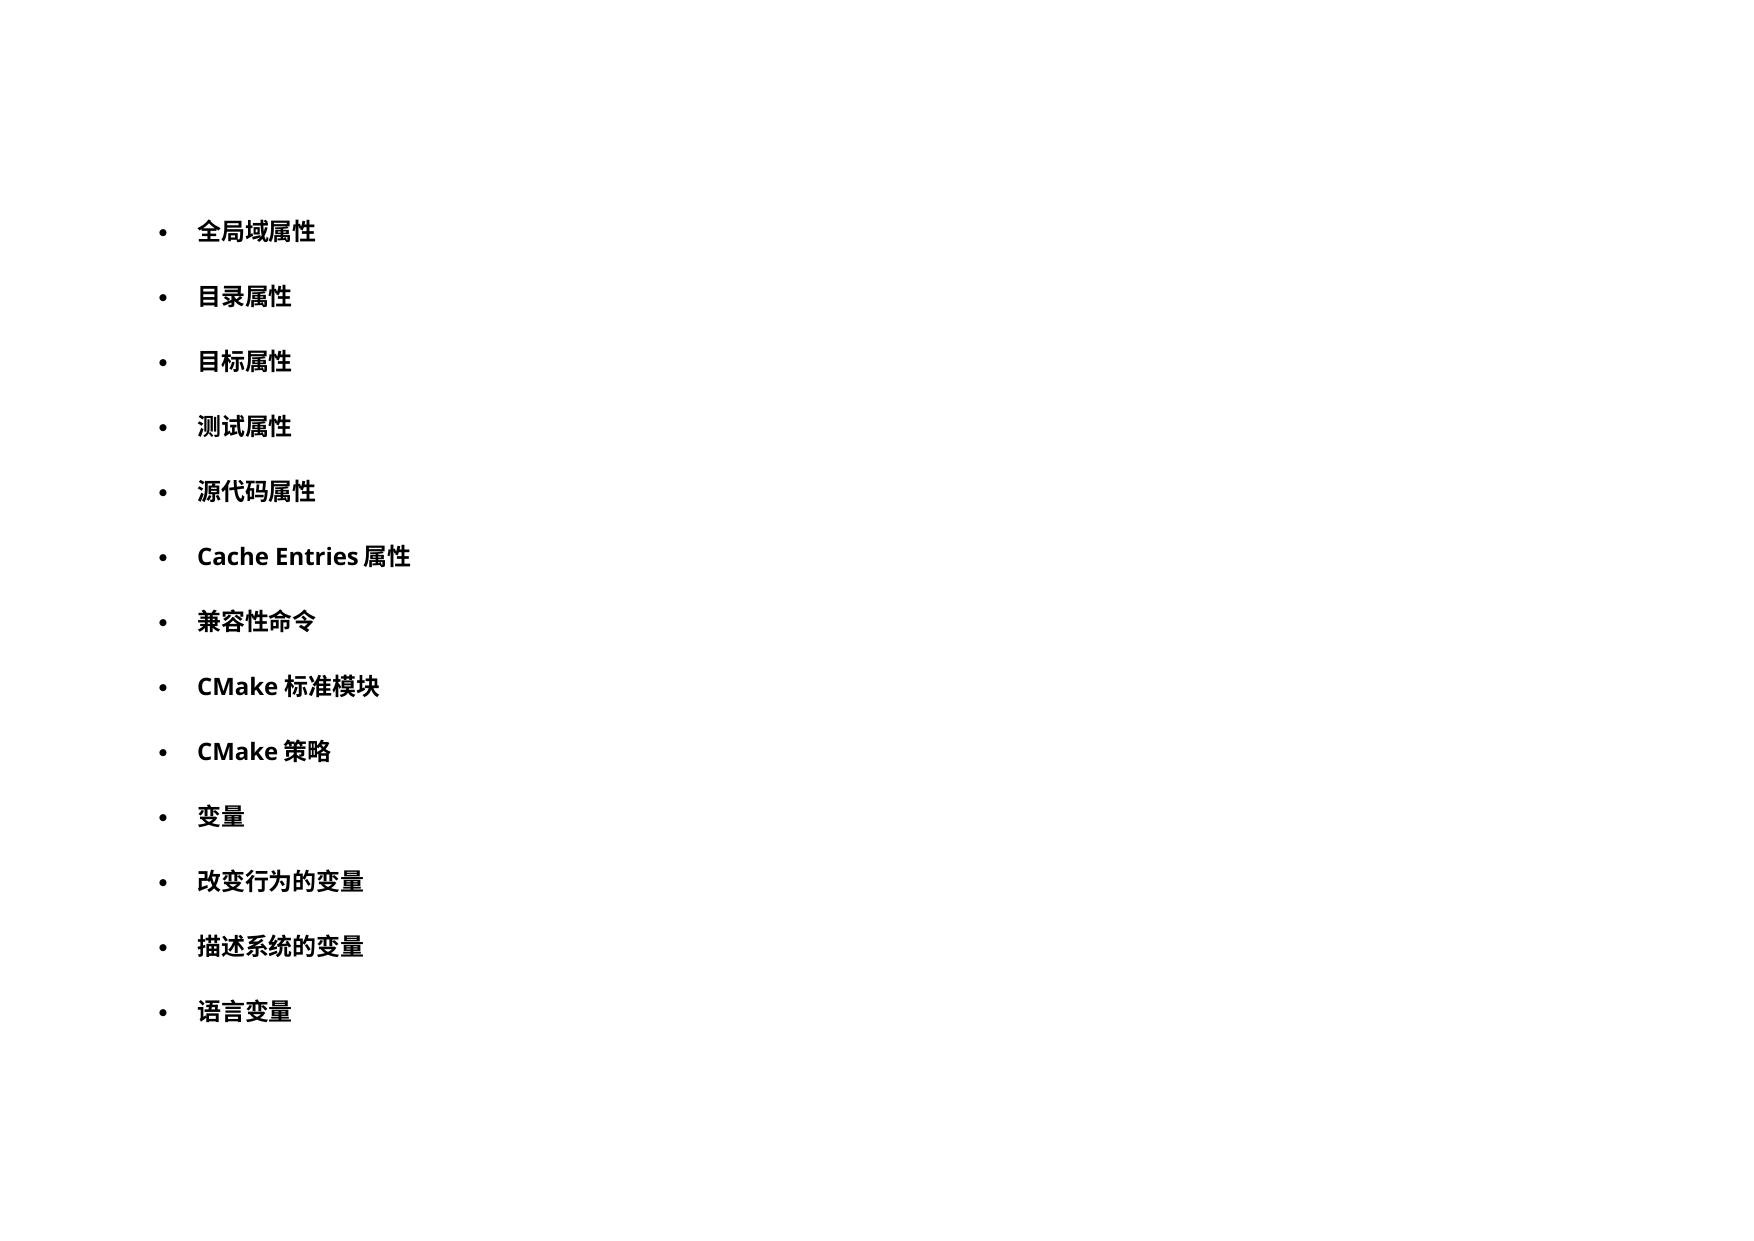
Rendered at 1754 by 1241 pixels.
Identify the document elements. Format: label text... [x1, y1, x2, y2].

list 描述系统的变量 [159, 913, 1604, 978]
list 目录属性 [159, 263, 1604, 328]
list 目标属性 [159, 328, 1604, 393]
list 源代码属性 [159, 458, 1604, 523]
list Cache Entries属性 [159, 523, 1604, 588]
list 兼容性命令 [159, 588, 1604, 653]
list CMake策略 [159, 718, 1604, 783]
list 变量 [159, 783, 1604, 848]
list 测试属性 [159, 393, 1604, 458]
list 语言变量 [159, 978, 1604, 1043]
list 全局域属性 [159, 198, 1604, 263]
list 改变行为的变量 [159, 848, 1604, 913]
list CMake 标准模块 [159, 653, 1604, 718]
